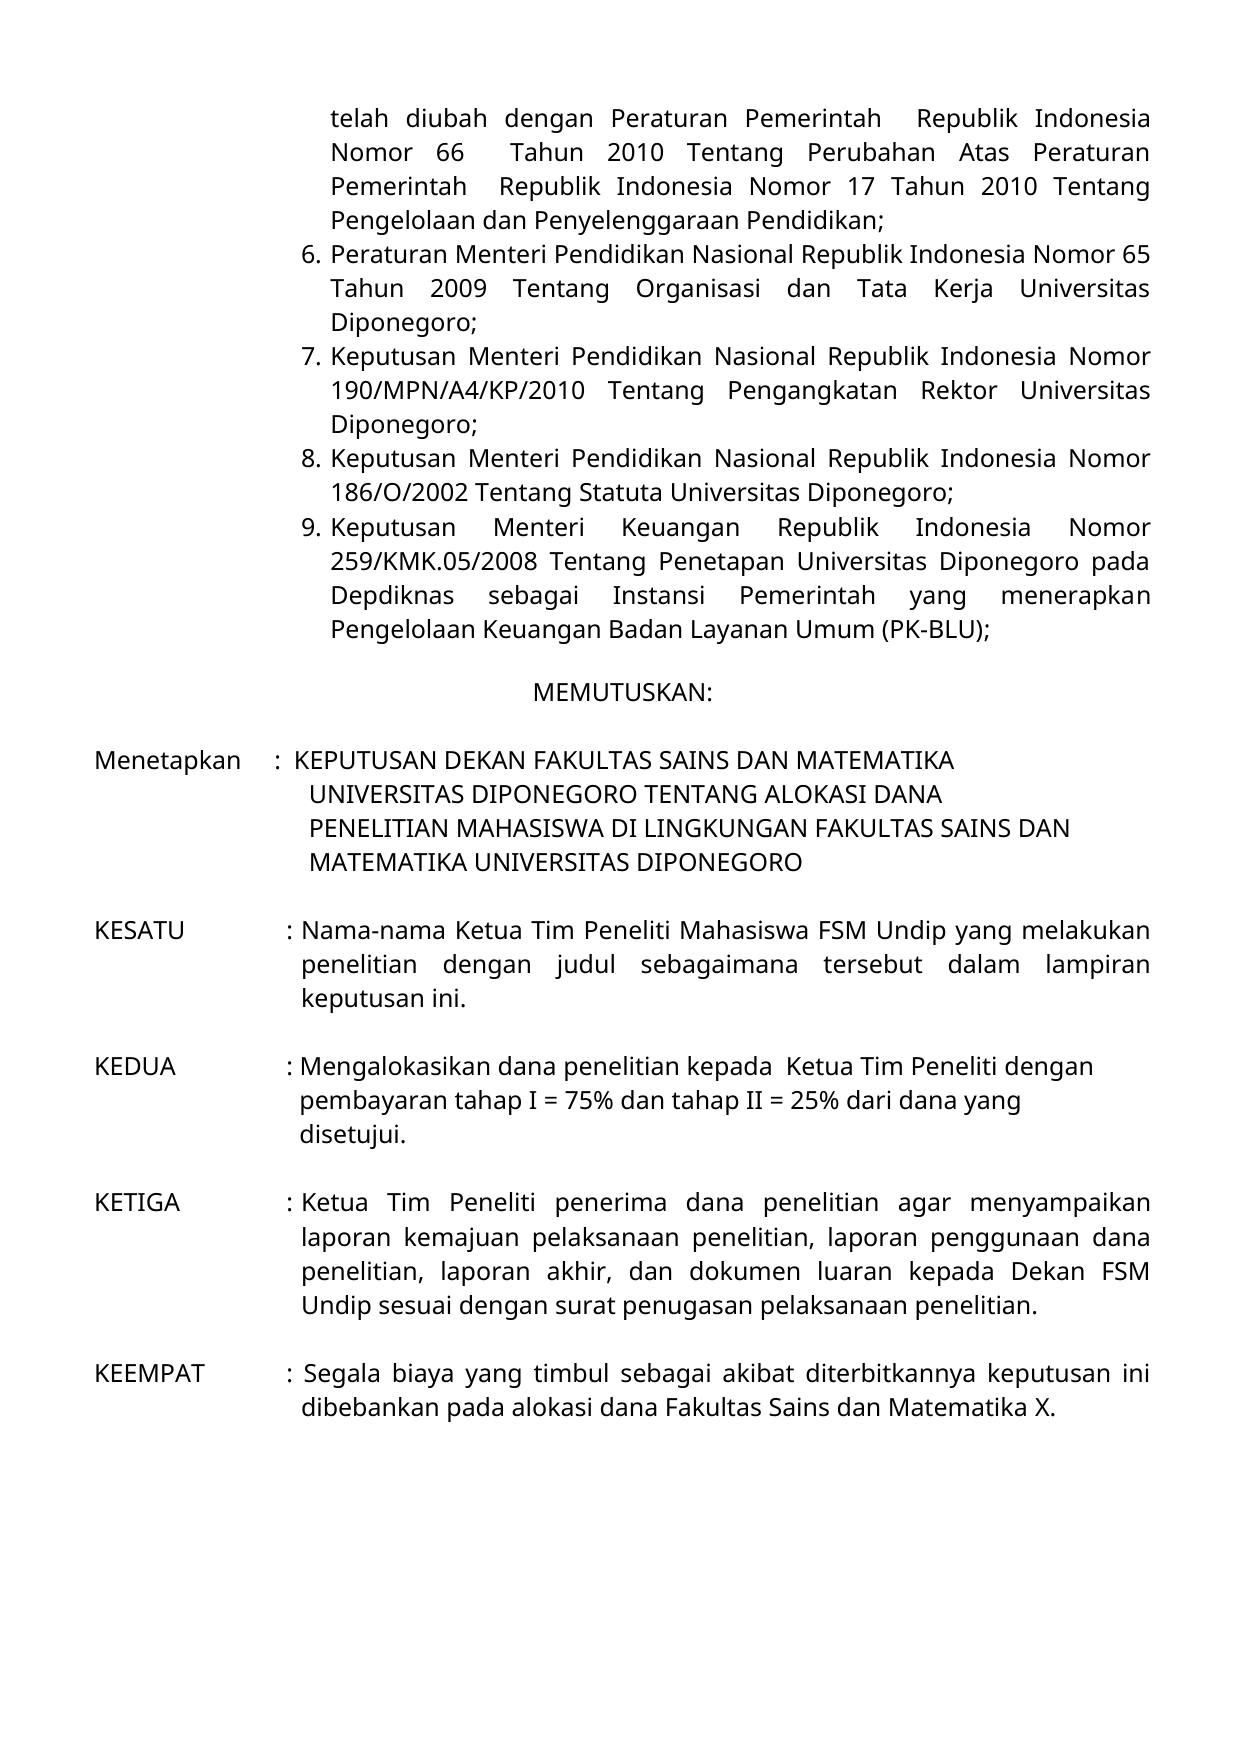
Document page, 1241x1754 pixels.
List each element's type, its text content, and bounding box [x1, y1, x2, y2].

text MATEMATIKA UNIVERSITAS DIPONEGORO [233, 844, 1152, 878]
text MEMUTUSKAN: [94, 674, 1152, 708]
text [94, 100, 1151, 237]
text KESATU : Nama-nama Ketua Tim Peneliti Mahasiswa FSM Undip yang melakukan penelitian dengan judul sebagaimana tersebut dalam lampiran keputusan ini. [94, 913, 1152, 1015]
text KETIGA : Ketua Tim Peneliti penerima dana penelitian agar menyampaikan laporan kemajuan pelaksanaan penelitian, laporan penggunaan dana penelitian, laporan akhir, dan dokumen luaran kepada Dekan FSM Undip sesuai dengan surat penugasan pelaksanaan penelitian. [94, 1185, 1152, 1321]
text UNIVERSITAS DIPONEGORO TENTANG ALOKASI DANA [233, 776, 1152, 810]
text 8. Keputusan Menteri Pendidikan Nasional Republik Indonesia Nomor 186/O/2002 Tentang Statuta Universitas Diponegoro; [94, 441, 1151, 509]
text 9. Keputusan Menteri Keuangan Republik Indonesia Nomor 259/KMK.05/2008 Tentang Penetapan Universitas Diponegoro pada Depdiknas sebagai Instansi Pemerintah yang menerapkan Pengelolaan Keuangan Badan Layanan Umum (PK-BLU); [94, 509, 1151, 645]
text KEEMPAT : Segala biaya yang timbul sebagai akibat diterbitkannya keputusan ini dibebankan pada alokasi dana Fakultas Sains dan Matematika X. [94, 1355, 1152, 1423]
text KEDUA : Mengalokasikan dana penelitian kepada Ketua Tim Peneliti dengan [94, 1049, 1152, 1083]
text 6. Peraturan Menteri Pendidikan Nasional Republik Indonesia Nomor 65 Tahun 2009 Tentang Organisasi dan Tata Kerja Universitas Diponegoro; [94, 237, 1151, 339]
text Menetapkan : KEPUTUSAN DEKAN FAKULTAS SAINS DAN MATEMATIKA [94, 742, 1152, 776]
text disetujui. [94, 1117, 1152, 1151]
text PENELITIAN MAHASISWA DI LINGKUNGAN FAKULTAS SAINS DAN [233, 810, 1152, 844]
text 7. Keputusan Menteri Pendidikan Nasional Republik Indonesia Nomor 190/MPN/A4/KP/2010 Tentang Pengangkatan Rektor Universitas Diponegoro; [94, 339, 1151, 441]
text pembayaran tahap I = 75% dan tahap II = 25% dari dana yang [94, 1083, 1152, 1117]
